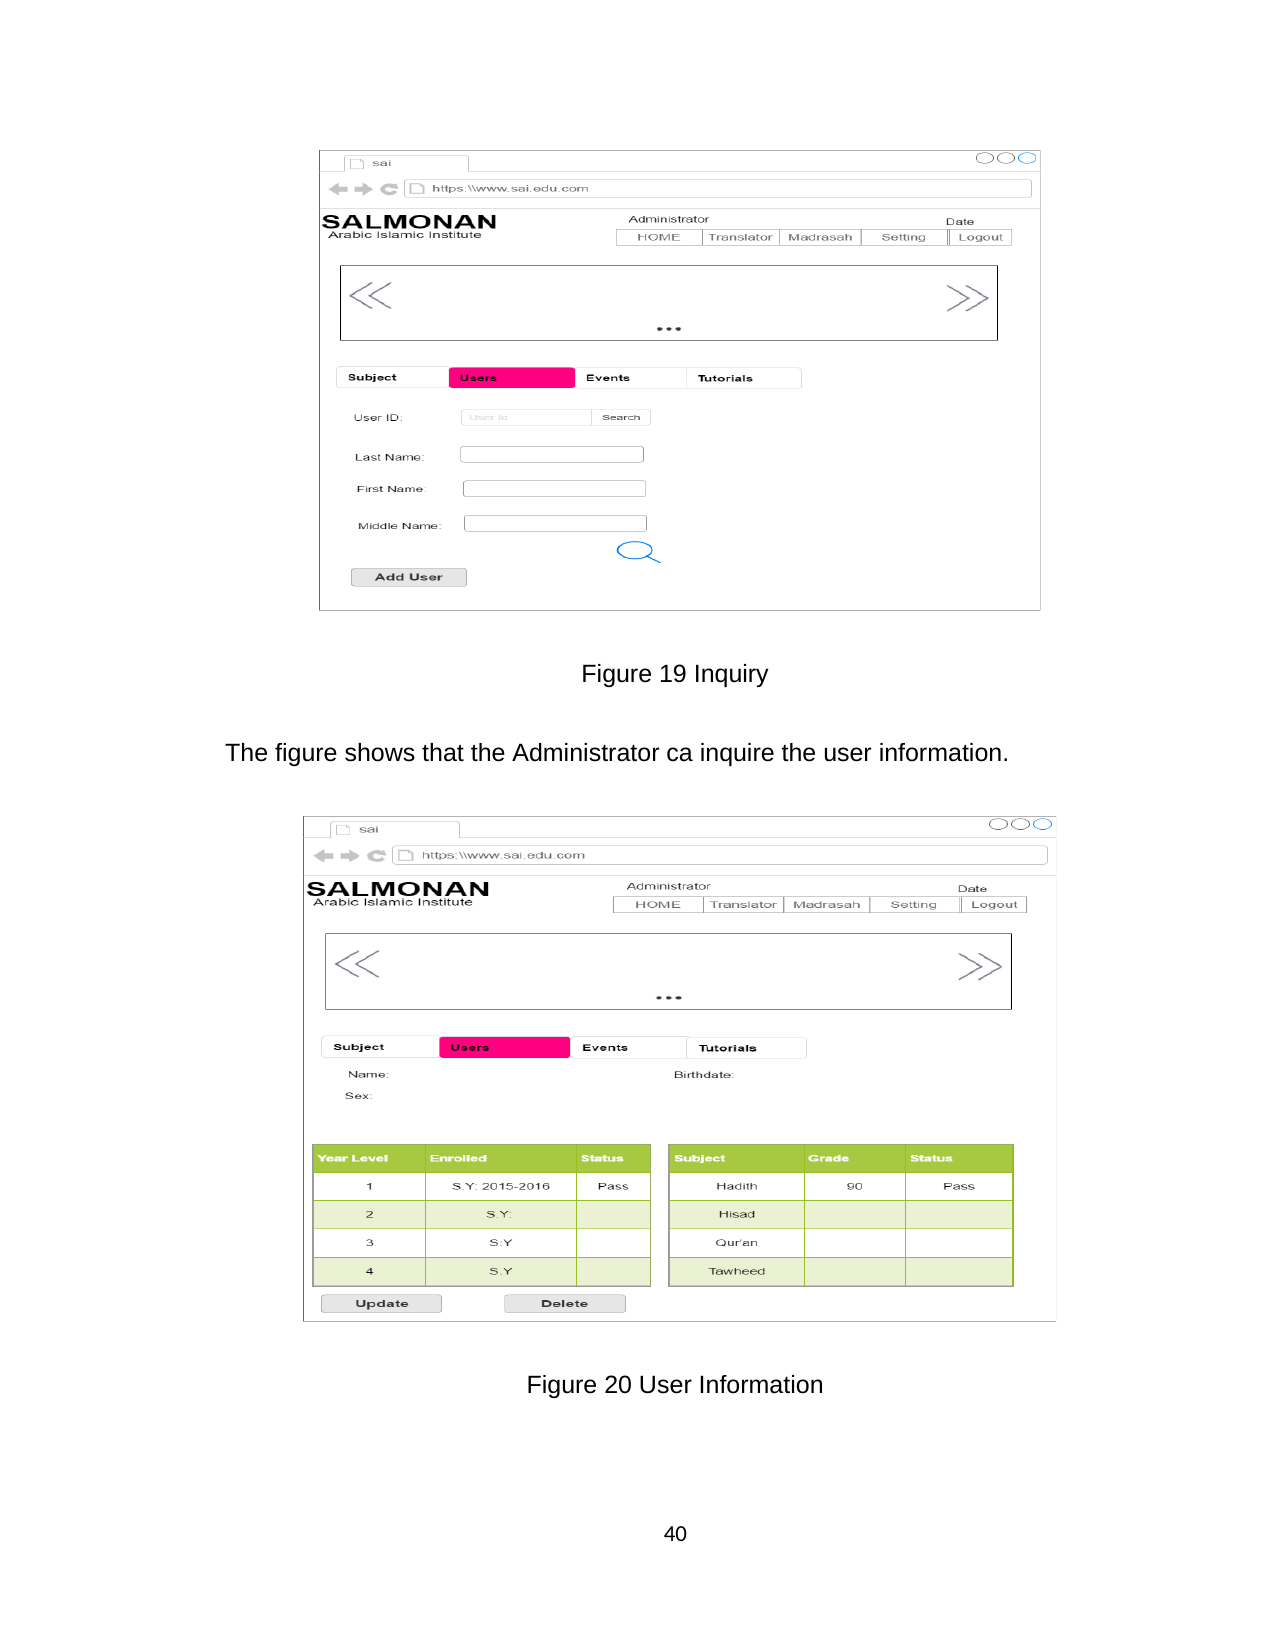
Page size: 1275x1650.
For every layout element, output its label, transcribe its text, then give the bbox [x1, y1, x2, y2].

text Figure 20 User Information [225, 1371, 1125, 1399]
text Figure 19 Inquiry [225, 659, 1125, 688]
text The figure shows that the Administrator ca inquire the user information. [225, 737, 1125, 766]
